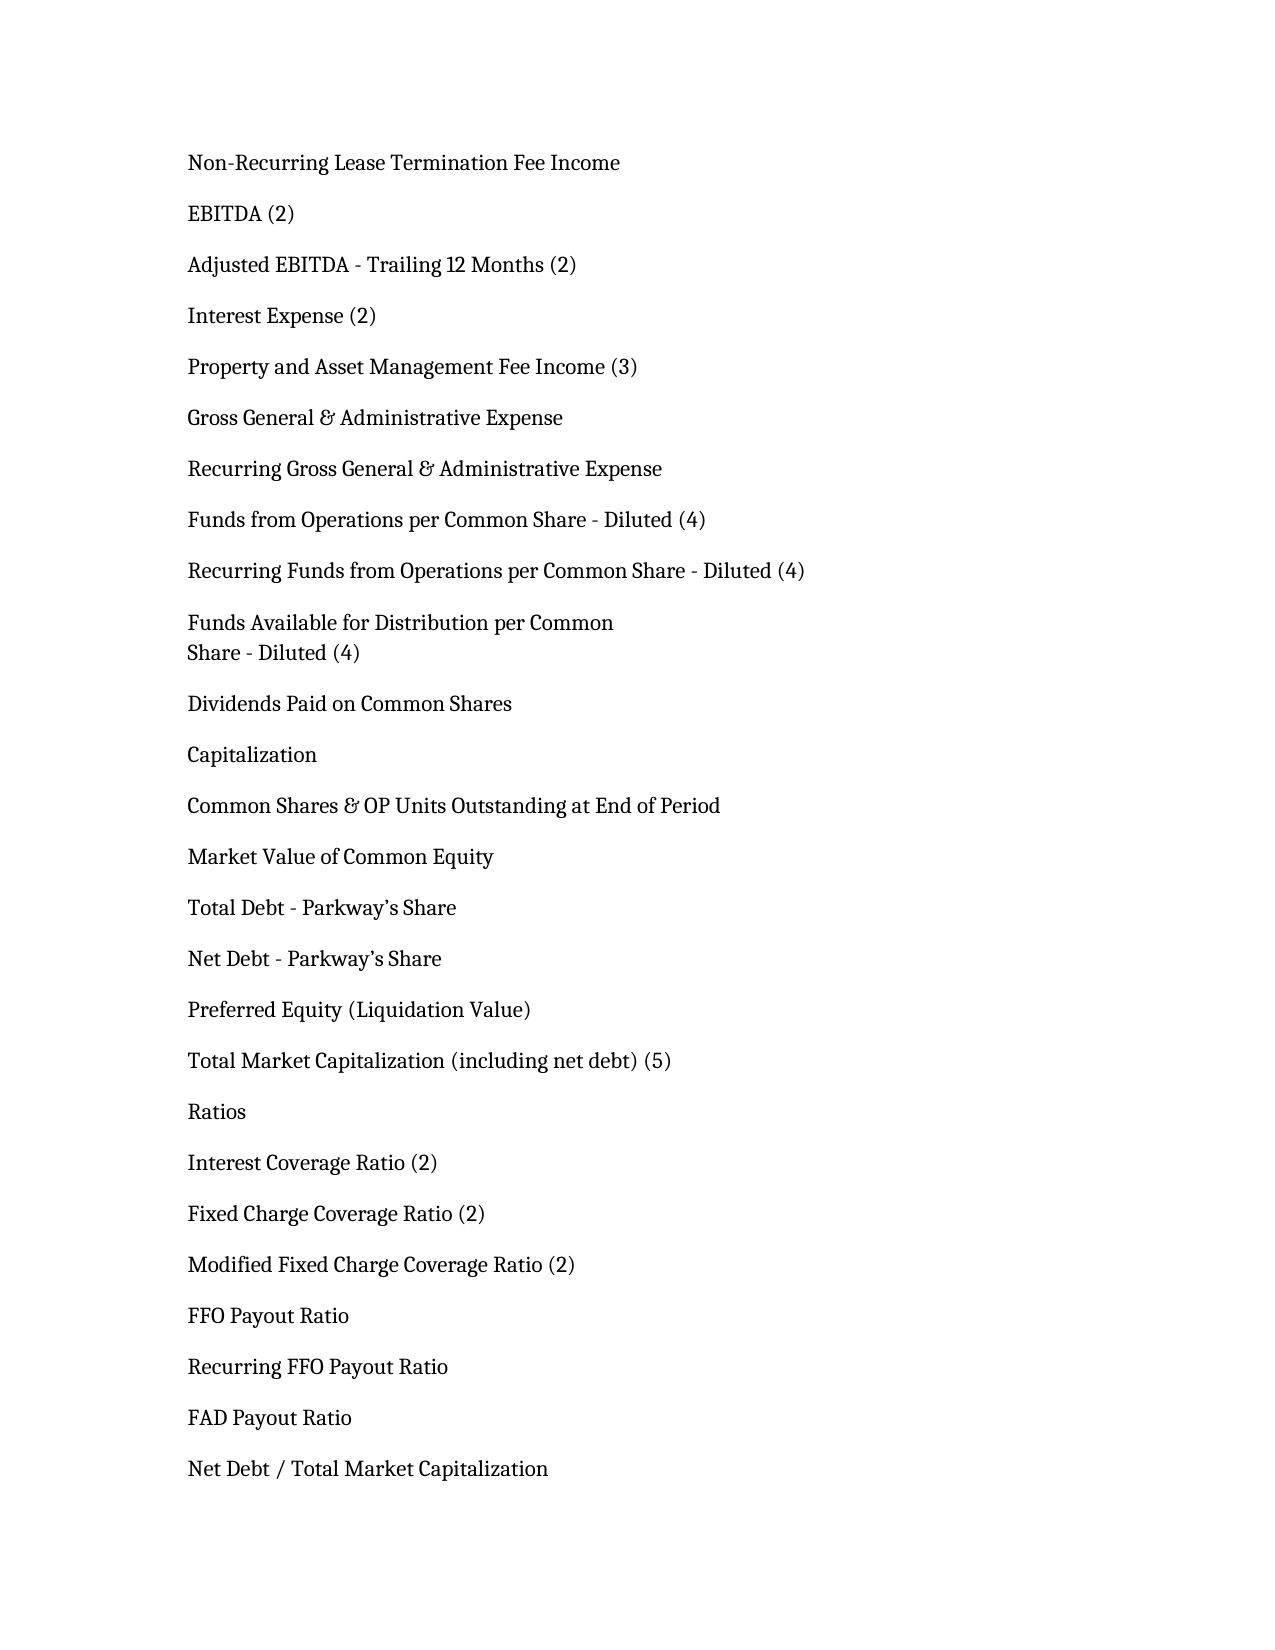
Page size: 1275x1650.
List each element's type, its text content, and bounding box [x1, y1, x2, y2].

text Market Value of Common Equity [187, 844, 1087, 870]
text Modified Fixed Charge Coverage Ratio (2) [187, 1252, 1087, 1278]
text Funds Available for Distribution per Common Share - Diluted (4) [187, 609, 1087, 666]
text Gross General & Administrative Expense [187, 405, 1087, 432]
text Total Market Capitalization (including net debt) (5) [187, 1048, 1087, 1074]
text Preferred Equity (Liquidation Value) [187, 997, 1087, 1023]
text Recurring Gross General & Administrative Expense [187, 456, 1087, 483]
text Net Debt - Parkway’s Share [187, 946, 1087, 972]
text FAD Payout Ratio [187, 1405, 1087, 1432]
text Common Shares & OP Units Outstanding at End of Period [187, 793, 1087, 819]
text Interest Expense (2) [187, 303, 1087, 329]
text Property and Asset Management Fee Income (3) [187, 354, 1087, 381]
text Non-Recurring Lease Termination Fee Income [187, 150, 1087, 176]
text Interest Coverage Ratio (2) [187, 1150, 1087, 1176]
text Recurring FFO Payout Ratio [187, 1354, 1087, 1381]
text Capitalization [187, 742, 1087, 768]
text Fixed Charge Coverage Ratio (2) [187, 1201, 1087, 1227]
text Recurring Funds from Operations per Common Share - Diluted (4) [187, 558, 1087, 585]
text Net Debt / Total Market Capitalization [187, 1456, 1087, 1483]
text EBITDA (2) [187, 201, 1087, 227]
text Adjusted EBITDA - Trailing 12 Months (2) [187, 252, 1087, 278]
text Funds from Operations per Common Share - Diluted (4) [187, 507, 1087, 534]
text Dividends Paid on Common Shares [187, 691, 1087, 717]
text Ratios [187, 1099, 1087, 1125]
text Total Debt - Parkway’s Share [187, 895, 1087, 921]
text FFO Payout Ratio [187, 1303, 1087, 1329]
